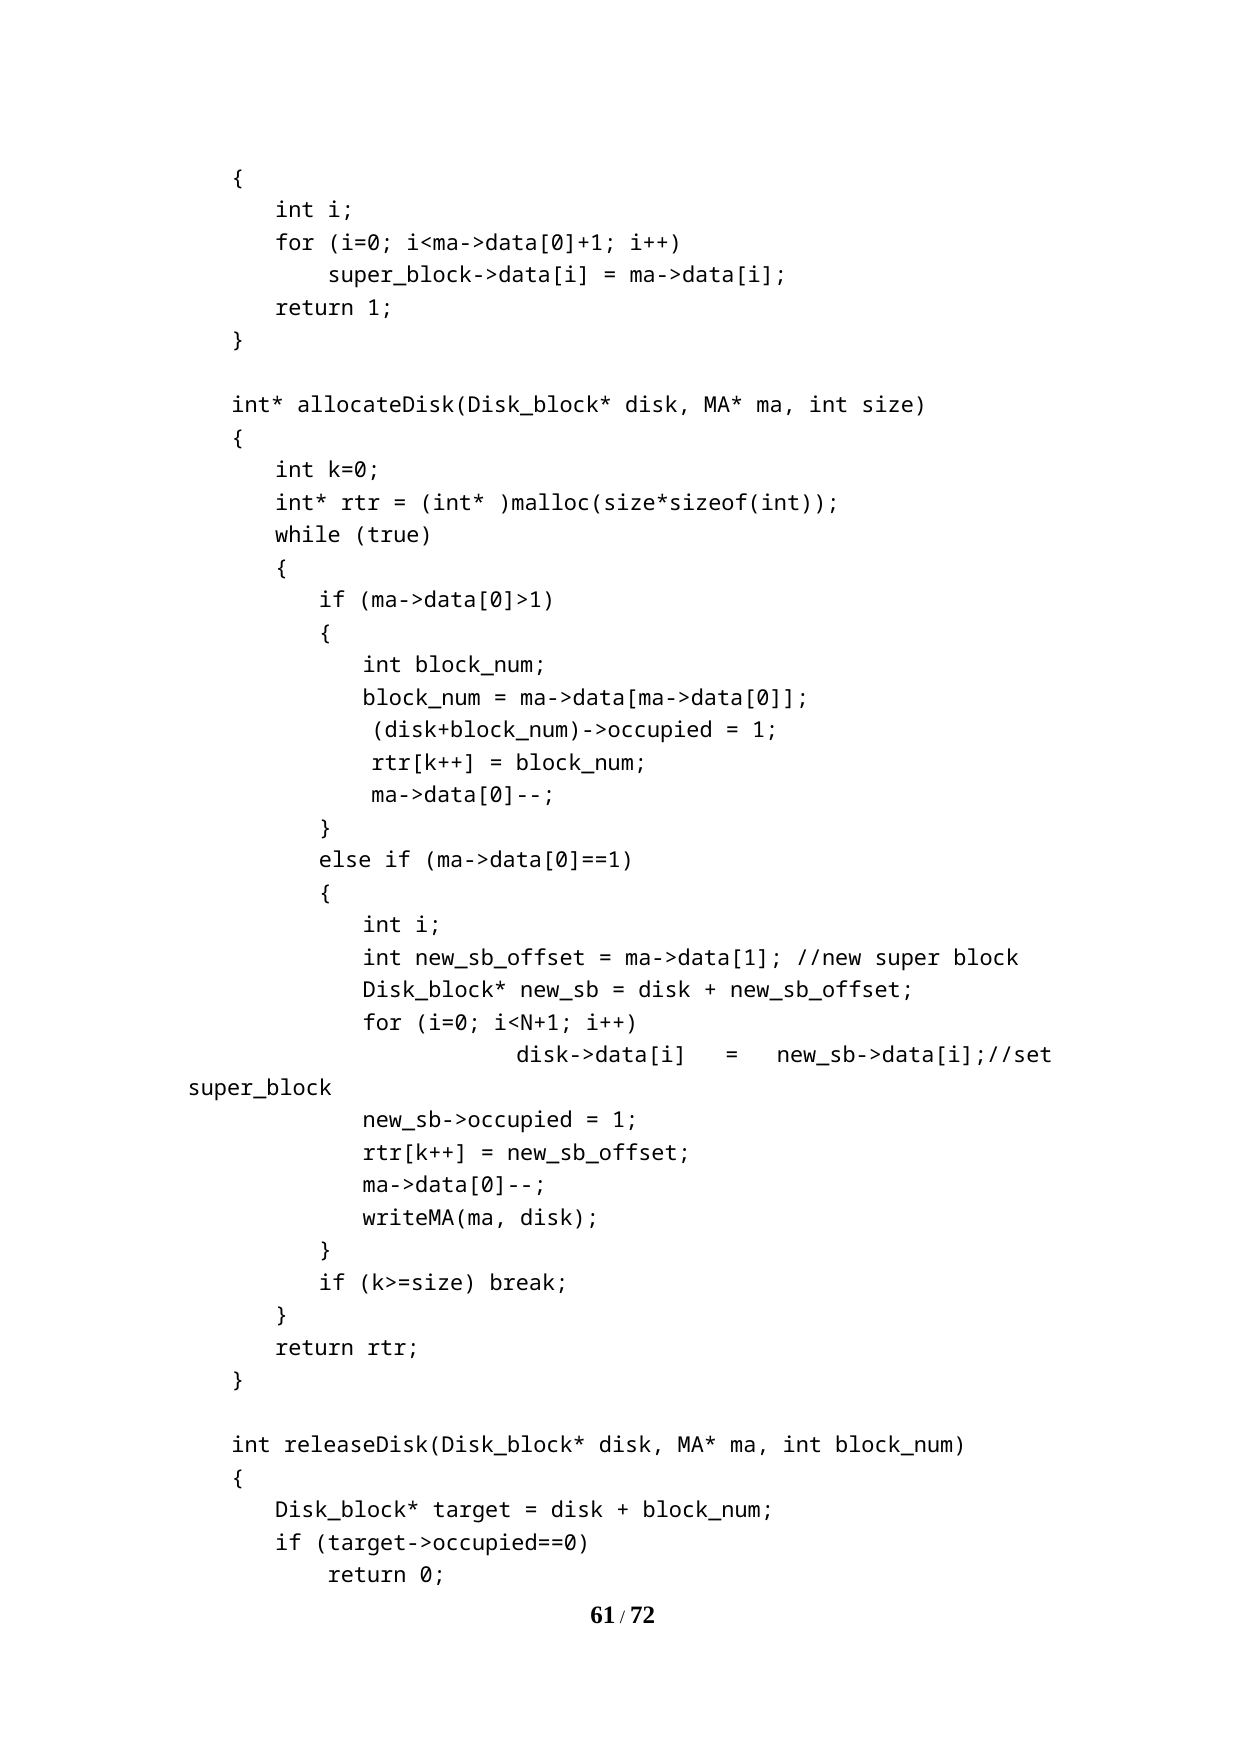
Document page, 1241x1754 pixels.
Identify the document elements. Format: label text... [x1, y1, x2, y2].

text { [187, 875, 1053, 908]
text rtr[k++] = block_num; [187, 745, 1053, 778]
text int block_num; [187, 648, 1053, 680]
text { [187, 550, 1053, 583]
text { [187, 160, 1053, 193]
text Disk_block* new_sb = disk + new_sb_offset; [187, 973, 1053, 1005]
text int* rtr = (int* )malloc(size*sizeof(int)); [187, 485, 1053, 518]
text int i; [187, 193, 1053, 225]
text return 1; [187, 290, 1053, 323]
text ma->data[0]--; [187, 1168, 1053, 1200]
text int i; [187, 908, 1053, 940]
text { [187, 1460, 1053, 1493]
text new_sb->occupied = 1; [187, 1103, 1053, 1135]
text { [187, 420, 1053, 453]
text int k=0; [187, 453, 1053, 485]
text if (target->occupied==0) [187, 1525, 1053, 1558]
text { [187, 615, 1053, 648]
text } [187, 323, 1053, 355]
text if (ma->data[0]>1) [187, 583, 1053, 615]
text for (i=0; i<N+1; i++) [187, 1005, 1053, 1038]
text block_num = ma->data[ma->data[0]]; [187, 680, 1053, 713]
text } [187, 1233, 1053, 1265]
text ma->data[0]--; [187, 778, 1053, 810]
text Disk_block* target = disk + block_num; [187, 1493, 1053, 1525]
text disk->data[i] = new_sb->data[i];//set super_block [187, 1038, 1053, 1103]
text while (true) [187, 518, 1053, 550]
text } [187, 1298, 1053, 1330]
text rtr[k++] = new_sb_offset; [187, 1135, 1053, 1168]
text int releaseDisk(Disk_block* disk, MA* ma, int block_num) [187, 1428, 1053, 1460]
text for (i=0; i<ma->data[0]+1; i++) [187, 225, 1053, 258]
text (disk+block_num)->occupied = 1; [187, 713, 1053, 745]
text return rtr; [187, 1330, 1053, 1363]
text int new_sb_offset = ma->data[1]; //new super block [187, 940, 1053, 973]
text if (k>=size) break; [187, 1265, 1053, 1298]
text return 0; [187, 1558, 1053, 1590]
text } [187, 810, 1053, 843]
text else if (ma->data[0]==1) [187, 843, 1053, 875]
text super_block->data[i] = ma->data[i]; [187, 258, 1053, 290]
text } [187, 1363, 1053, 1395]
text writeMA(ma, disk); [187, 1200, 1053, 1233]
text int* allocateDisk(Disk_block* disk, MA* ma, int size) [187, 388, 1053, 420]
